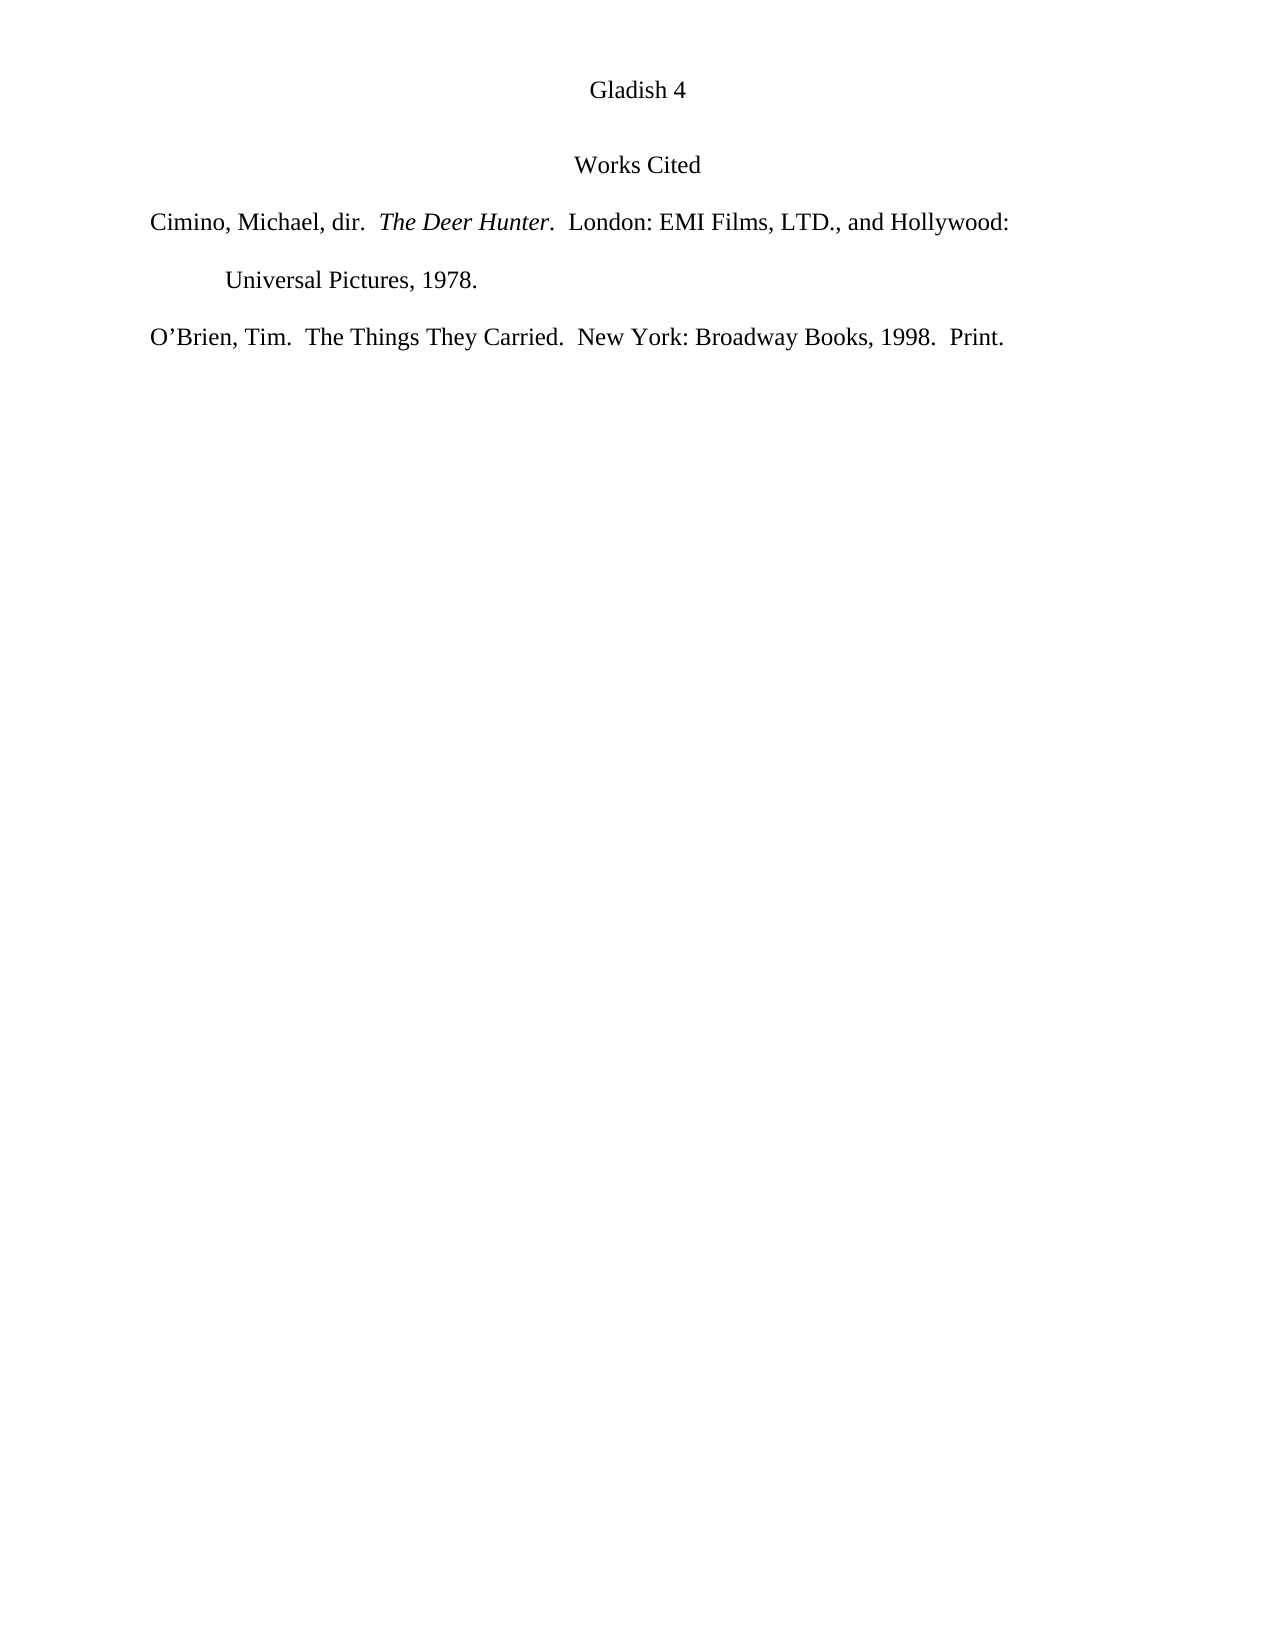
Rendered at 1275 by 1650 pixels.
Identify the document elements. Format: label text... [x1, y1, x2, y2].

text Works Cited [150, 150, 1125, 179]
text Cimino, Michael, dir. The Deer Hunter. London: EMI Films, LTD., and Hollywood: [150, 207, 1125, 236]
text O’Brien, Tim. The Things They Carried. New York: Broadway Books, 1998. Print. [150, 322, 1125, 351]
text Universal Pictures, 1978. [150, 265, 1125, 294]
